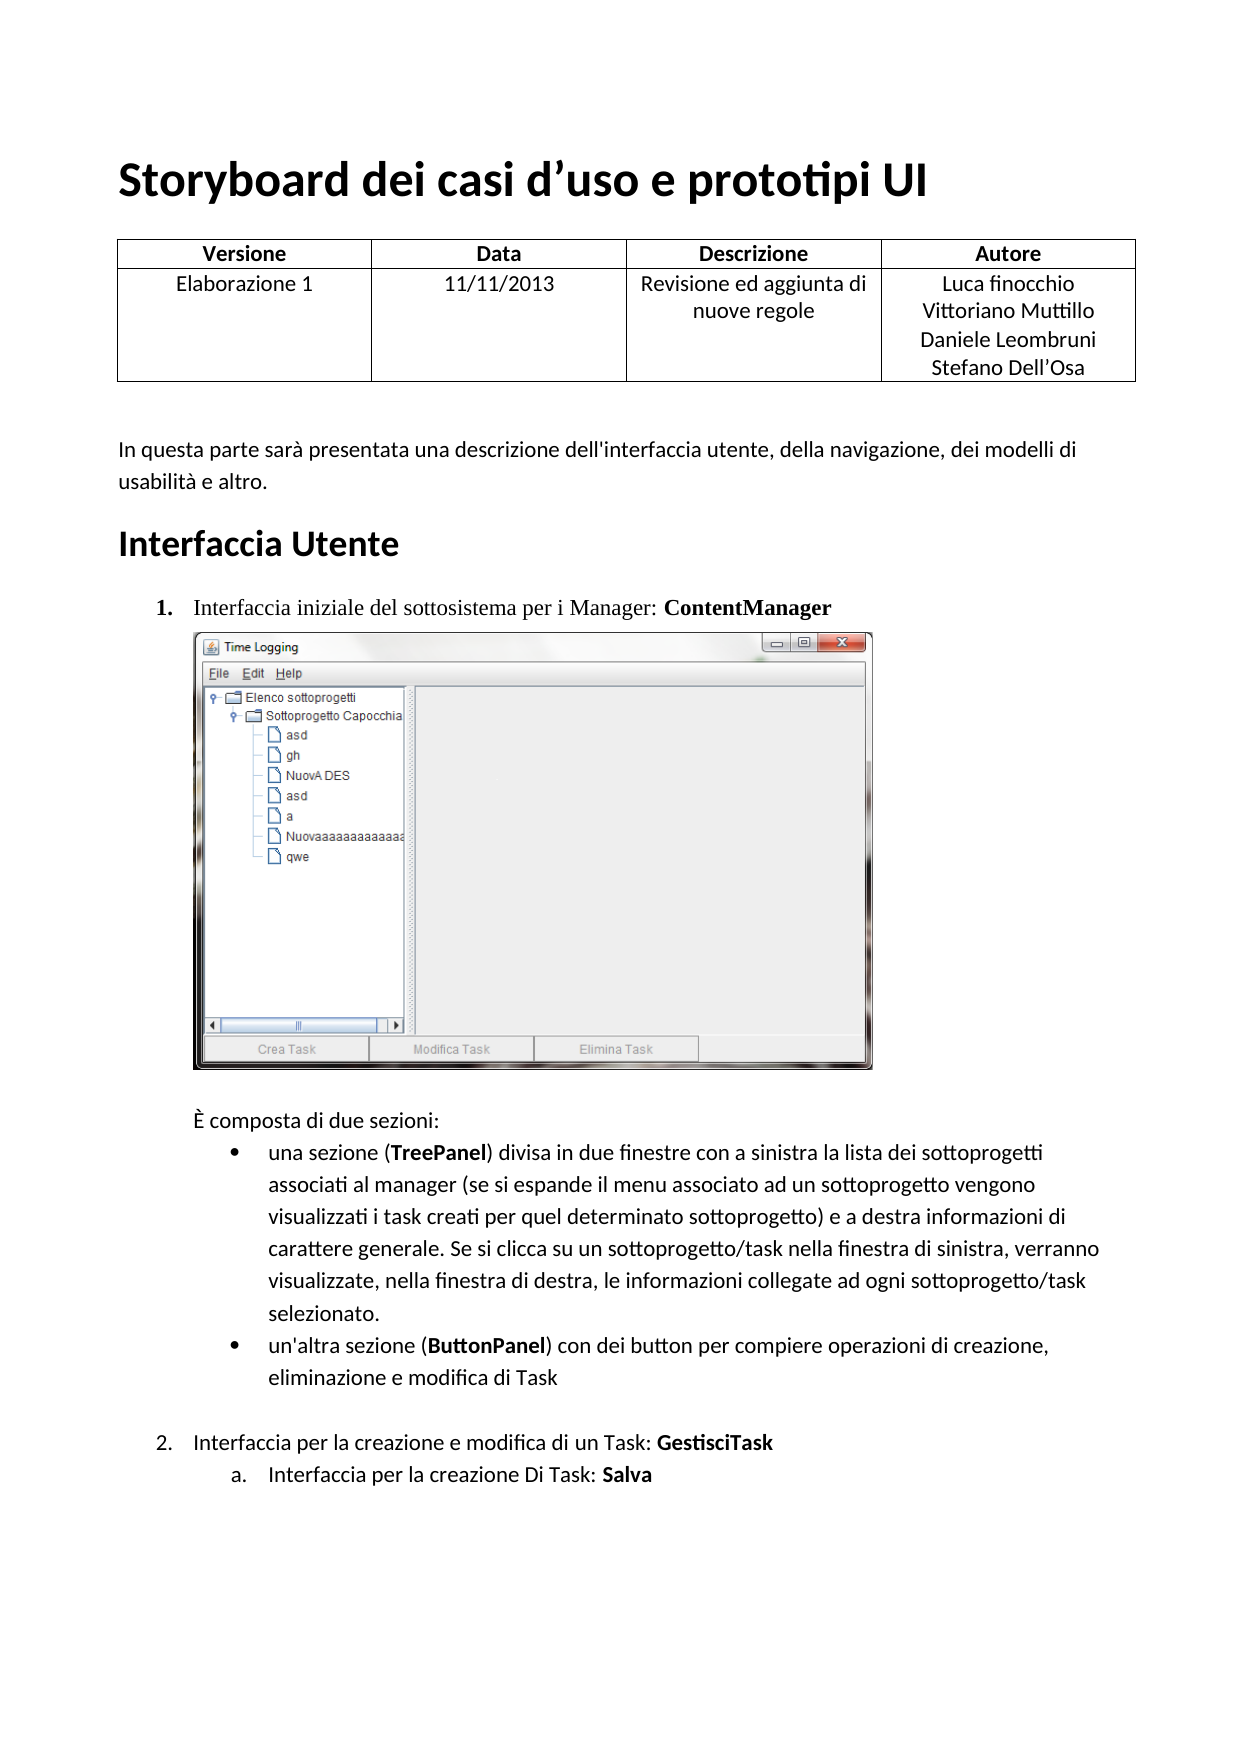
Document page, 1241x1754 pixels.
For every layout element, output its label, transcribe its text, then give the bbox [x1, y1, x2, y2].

text Interfaccia Utente [118, 520, 1122, 566]
list un'altra sezione (ButtonPanel) con dei button per compiere operazioni di creazione, eliminazione e modifica di Task [231, 1331, 1122, 1391]
list Interfaccia per la creazione Di Task: Salva [231, 1460, 1122, 1488]
table_header Autore [882, 240, 1135, 268]
table_cell Luca finocchio Vittoriano Muttillo Daniele Leombruni Stefano Dell’Osa [882, 269, 1135, 381]
list una sezione (TreePanel) divisa in due finestre con a sinistra la lista dei sottoprogetti associati al manager (se si espande il menu associato ad un sottoprogetto vengono visualizzati i task creati per quel determinato sottoprogetto) e a destra informazioni di carattere generale. Se si clicca su un sottoprogetto/task nella finestra di sinistra, verranno visualizzate, nella finestra di destra, le informazioni collegate ad ogni sottoprogetto/task selezionato. [231, 1138, 1122, 1327]
list Interfaccia iniziale del sottosistema per i Manager: ContentManager [156, 593, 1122, 620]
table_header Versione [118, 240, 371, 268]
table_cell 11/11/2013 [372, 269, 626, 381]
table_header Descrizione [627, 240, 881, 268]
picture [193, 632, 873, 1070]
list Interfaccia per la creazione e modifica di un Task: GestisciTask [156, 1428, 1122, 1456]
list È composta di due sezioni: [193, 1106, 1122, 1134]
text In questa parte sarà presentata una descrizione dell'interfaccia utente, della navigazione, dei modelli di usabilità e altro. [118, 435, 1122, 495]
table_header Data [372, 240, 626, 268]
table_cell Elaborazione 1 [118, 269, 371, 381]
table_cell Revisione ed aggiunta di nuove regole [627, 269, 881, 381]
text Storyboard dei casi d’uso e prototipi UI [118, 148, 1122, 209]
